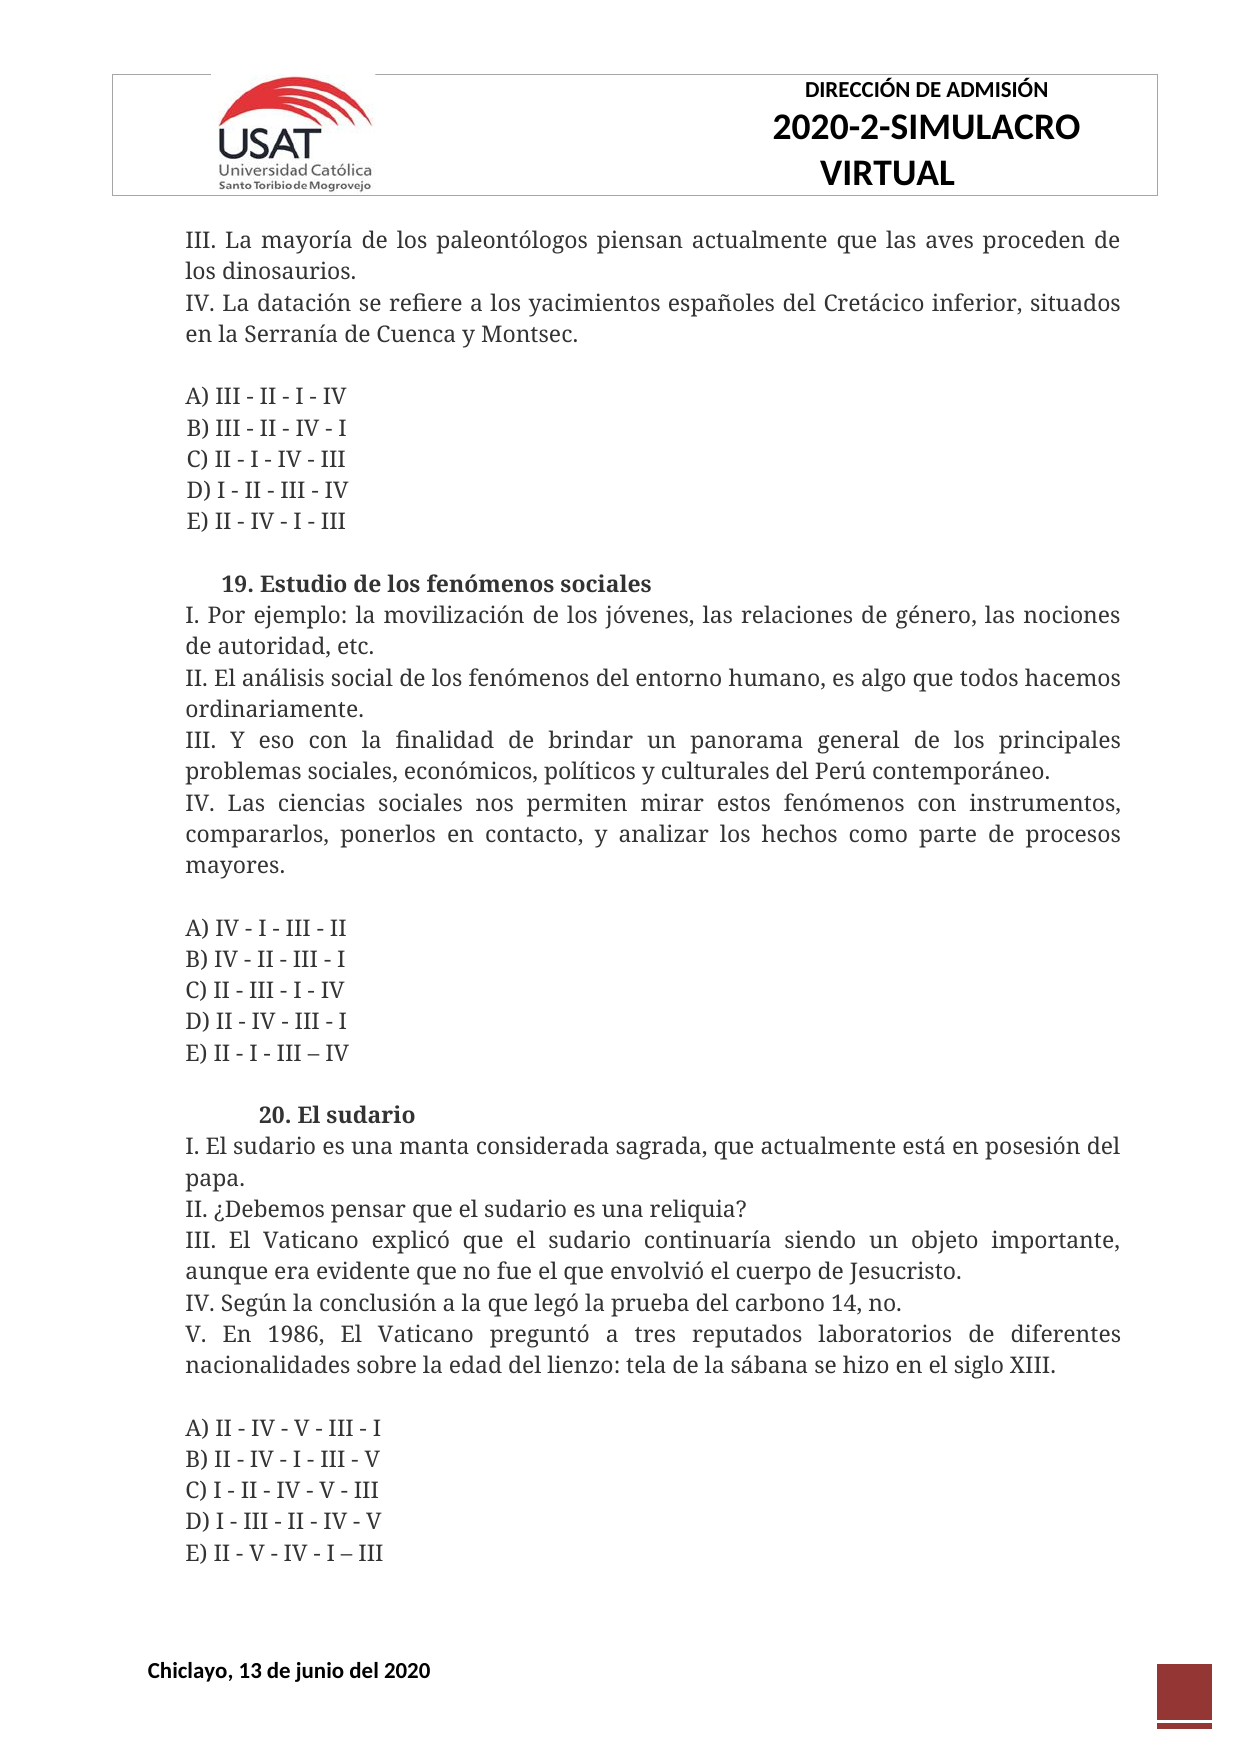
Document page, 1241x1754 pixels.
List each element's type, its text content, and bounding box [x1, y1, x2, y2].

text 20. El sudario [259, 1099, 1122, 1130]
text B) IV - II - III - I [185, 943, 1122, 974]
text A) II - IV - V - III - I [185, 1411, 1122, 1443]
text IV. Según la conclusión a la que legó la prueba del carbono 14, no. [185, 1286, 1122, 1318]
text III. El Vaticano explicó que el sudario continuaría siendo un objeto importante, aunque era evidente que no fue el que envolvió el cuerpo de Jesucristo. [185, 1224, 1122, 1286]
text IV. La datación se refiere a los yacimientos españoles del Cretácico inferior, situados en la Serranía de Cuenca y Montsec. [185, 286, 1122, 349]
text V. En 1986, El Vaticano preguntó a tres reputados laboratorios de diferentes nacionalidades sobre la edad del lienzo: tela de la sábana se hizo en el siglo XIII. [185, 1318, 1122, 1380]
text 19. Estudio de los fenómenos sociales [185, 568, 1122, 599]
text E) II - V - IV - I – III [185, 1536, 1122, 1568]
text D) I - III - II - IV - V [185, 1505, 1122, 1536]
text I. El sudario es una manta considerada sagrada, que actualmente está en posesión del papa. [185, 1130, 1122, 1193]
text III. Y eso con la finalidad de brindar un panorama general de los principales problemas sociales, económicos, políticos y culturales del Perú contemporáneo. [185, 724, 1122, 786]
text E) II - I - III – IV [185, 1036, 1122, 1068]
text B) II - IV - I - III - V [185, 1443, 1122, 1474]
text III. La mayoría de los paleontólogos piensan actualmente que las aves proceden de los dinosaurios. [185, 224, 1122, 286]
text C) I - II - IV - V - III [185, 1474, 1122, 1505]
text E) II - IV - I - III [186, 505, 1122, 536]
text C) II - I - IV - III [186, 443, 1122, 474]
text C) II - III - I - IV [185, 974, 1122, 1005]
text II. El análisis social de los fenómenos del entorno humano, es algo que todos hacemos ordinariamente. [185, 661, 1122, 724]
picture [211, 74, 376, 195]
text D) II - IV - III - I [185, 1005, 1122, 1036]
text D) I - II - III - IV [186, 474, 1122, 505]
text II. ¿Debemos pensar que el sudario es una reliquia? [185, 1193, 1122, 1224]
text IV. Las ciencias sociales nos permiten mirar estos fenómenos con instrumentos, compararlos, ponerlos en contacto, y analizar los hechos como parte de procesos mayores. [185, 786, 1122, 880]
text A) IV - I - III - II [185, 911, 1122, 943]
text A) III - II - I - IV [185, 380, 1122, 411]
text I. Por ejemplo: la movilización de los jóvenes, las relaciones de género, las nociones de autoridad, etc. [185, 599, 1122, 661]
text B) III - II - IV - I [186, 411, 1122, 443]
